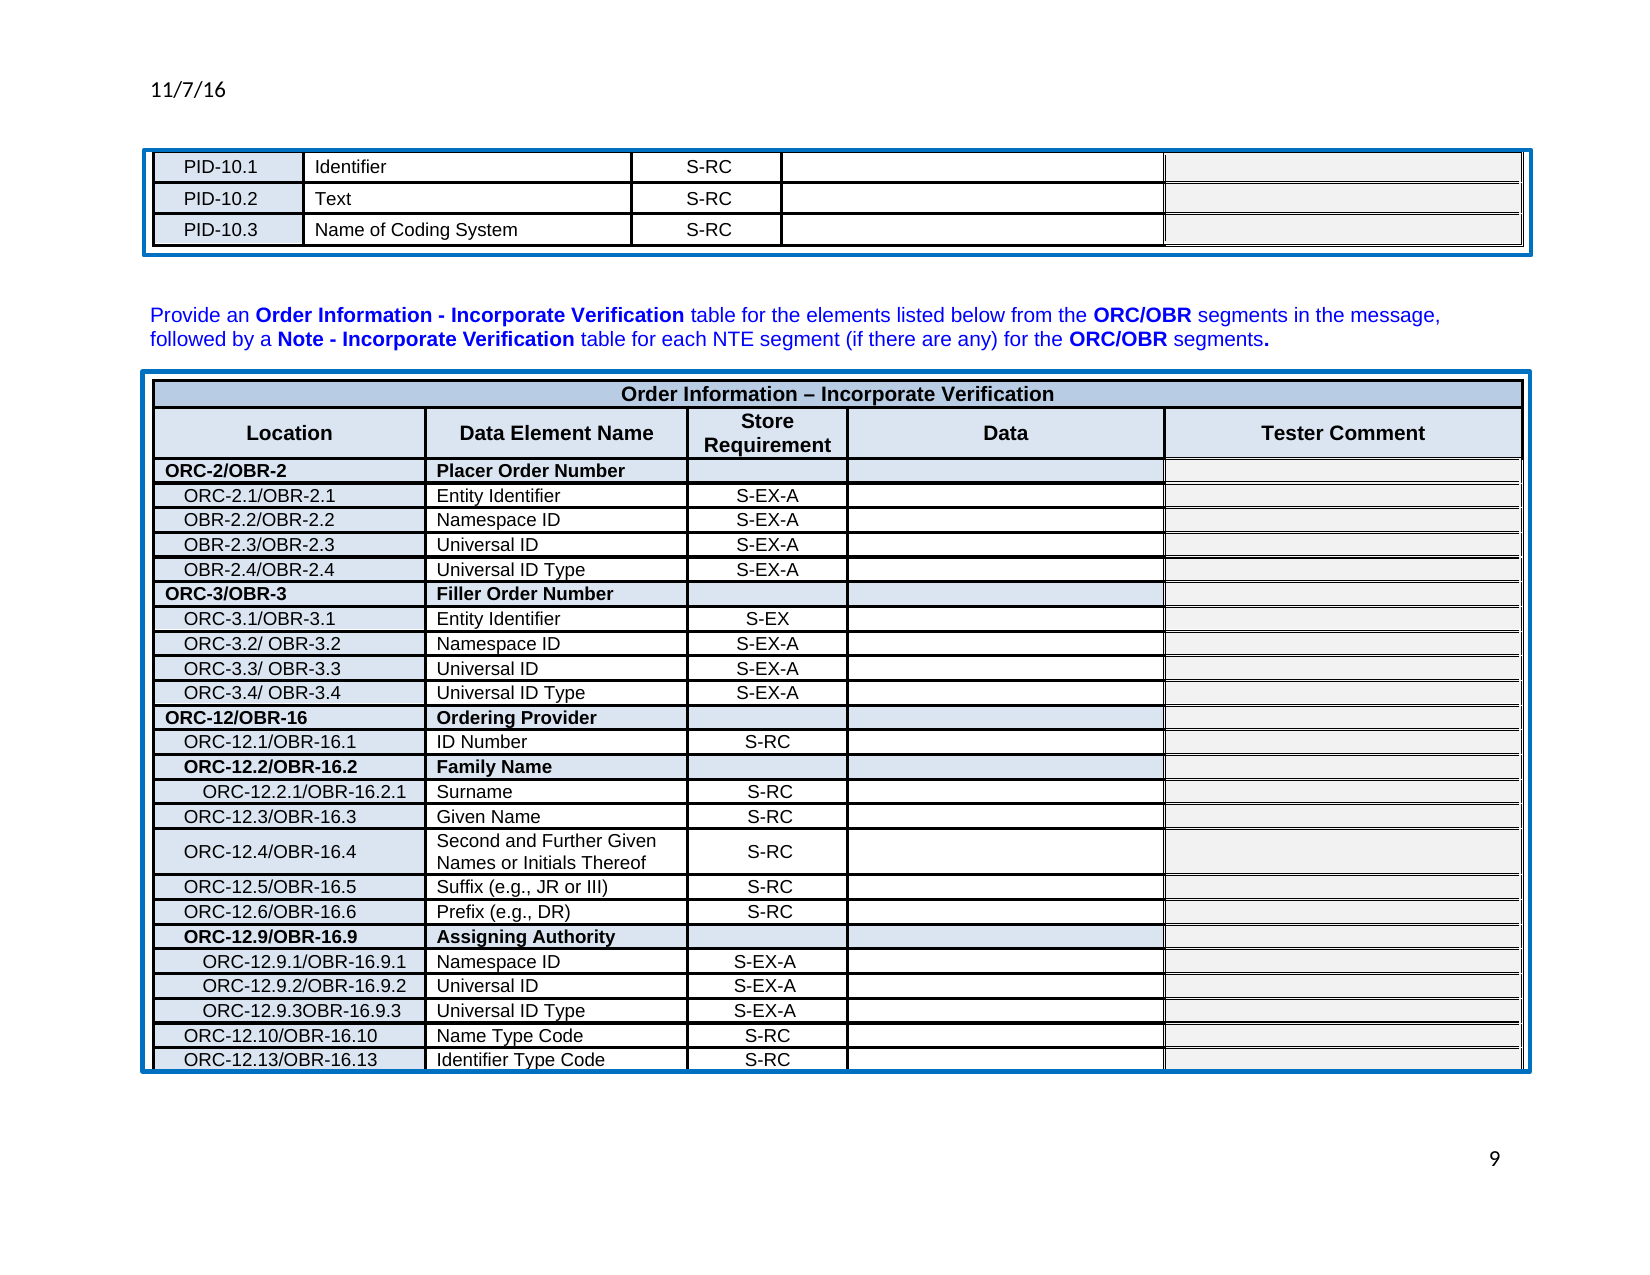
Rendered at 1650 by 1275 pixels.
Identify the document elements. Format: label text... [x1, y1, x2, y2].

table_cell ORC-12.9.1/OBR-16.9.1 [155, 950, 424, 972]
table_cell PID-10.1 [155, 153, 302, 181]
table_cell S-EX-A [689, 633, 846, 654]
table_cell ORC-12.13/OBR-16.13 [155, 1049, 424, 1069]
table_cell [849, 485, 1163, 506]
table_cell S-EX-A [689, 657, 846, 679]
table_cell [849, 583, 1163, 605]
table_cell S-EX-A [689, 485, 846, 506]
table_cell [849, 975, 1163, 997]
table_cell Data Element Name [427, 409, 686, 457]
table_cell ORC-3.1/OBR-3.1 [155, 608, 424, 629]
table_cell ORC-12.4/OBR-16.4 [155, 830, 424, 873]
table_cell [849, 805, 1163, 827]
table_header Order Information – Incorporate Verification [155, 382, 1521, 406]
table_cell S-RC [633, 153, 780, 181]
table_cell Namespace ID [427, 950, 686, 972]
table_cell S-RC [633, 184, 780, 212]
table_cell Universal ID Type [427, 682, 686, 703]
table_cell [1166, 802, 1522, 827]
table_cell ORC-2.1/OBR-2.1 [155, 485, 424, 506]
table_cell [689, 707, 846, 728]
table_cell Family Name [427, 756, 686, 778]
table_cell [1166, 827, 1522, 873]
table_cell Text [305, 184, 630, 212]
table_cell ID Number [427, 731, 686, 753]
table_cell [849, 657, 1163, 679]
table_cell Universal ID [427, 534, 686, 555]
table_cell OBR-2.2/OBR-2.2 [155, 509, 424, 531]
table_cell Universal ID Type [427, 1000, 686, 1021]
table_cell ORC-12.10/OBR-16.10 [155, 1025, 424, 1046]
table_cell [849, 756, 1163, 778]
table_cell Suffix (e.g., JR or III) [427, 876, 686, 898]
table_cell Prefix (e.g., DR) [427, 901, 686, 923]
table_cell S-EX-A [689, 509, 846, 531]
table_cell [849, 1025, 1163, 1046]
table_cell [1166, 923, 1521, 947]
table_cell [1164, 153, 1521, 181]
table_cell ORC-12.1/OBR-16.1 [155, 731, 424, 753]
table_cell Universal ID [427, 657, 686, 679]
table_cell Namespace ID [427, 633, 686, 654]
table_cell ORC-12.6/OBR-16.6 [155, 901, 424, 923]
table_cell ORC-3/OBR-3 [155, 583, 424, 605]
table_cell [1166, 481, 1521, 506]
table_cell [1166, 704, 1521, 728]
table_cell [1166, 630, 1521, 654]
table_cell Universal ID [427, 975, 686, 997]
table_cell [849, 781, 1163, 802]
table_cell S-RC [689, 830, 846, 873]
table_cell ORC-12.2/OBR-16.2 [155, 756, 424, 778]
table_cell S-RC [633, 215, 780, 243]
table_cell [849, 901, 1163, 923]
table_cell Ordering Provider [427, 707, 686, 728]
table_cell Entity Identifier [427, 608, 686, 629]
text Provide an Order Information - Incorporate Verification table for the elements listed below from the ORC/OBR segments in the message, followed by a Note - Incorporate Verification table for each NTE segment (if there are any) for the ORC/OBR segments. [150, 303, 1500, 351]
table_cell Identifier Type Code [427, 1049, 686, 1069]
table_cell [1166, 1046, 1522, 1069]
table_cell [849, 509, 1163, 531]
table_cell [1166, 531, 1521, 555]
table_cell S-EX-A [689, 534, 846, 555]
table_cell [1166, 679, 1522, 703]
table_cell [689, 926, 846, 947]
table_cell [1166, 997, 1521, 1021]
table_cell OBR-2.4/OBR-2.4 [155, 559, 424, 580]
table_cell [1166, 898, 1522, 923]
table_cell [1166, 458, 1521, 481]
table_cell [1166, 580, 1522, 605]
table_cell Name Type Code [427, 1025, 686, 1046]
table_cell [1166, 506, 1522, 531]
table_cell S-RC [689, 805, 846, 827]
table_cell Placer Order Number [427, 460, 686, 481]
table_cell [849, 633, 1163, 654]
table_cell [1166, 605, 1521, 629]
table_cell ORC-12.9.2/OBR-16.9.2 [155, 975, 424, 997]
table_cell [849, 731, 1163, 753]
table_cell ORC-3.2/ OBR-3.2 [155, 633, 424, 654]
table_cell S-RC [689, 731, 846, 753]
table_cell Tester Comment [1166, 409, 1521, 457]
table_cell [849, 559, 1163, 580]
table_cell Store Requirement [689, 409, 846, 457]
table_cell [849, 682, 1163, 703]
table_cell [689, 583, 846, 605]
table_cell S-RC [689, 1049, 846, 1069]
table_cell [1166, 181, 1522, 212]
table_cell Data [849, 409, 1163, 457]
table_cell Namespace ID [427, 509, 686, 531]
table_cell Surname [427, 781, 686, 802]
table_cell [1164, 212, 1522, 243]
table_cell Given Name [427, 805, 686, 827]
table_cell S-EX-A [689, 682, 846, 703]
table_cell Location [155, 409, 424, 457]
table_cell [1166, 778, 1521, 802]
table_cell [849, 876, 1163, 898]
table_cell S-RC [689, 876, 846, 898]
table_cell S-RC [689, 1025, 846, 1046]
table_cell ORC-3.4/ OBR-3.4 [155, 682, 424, 703]
table_cell ORC-3.3/ OBR-3.3 [155, 657, 424, 679]
table_cell [849, 460, 1163, 481]
table_cell PID-10.2 [155, 184, 302, 212]
table_cell [1166, 972, 1522, 997]
table_cell [783, 215, 1163, 243]
table_cell [849, 534, 1163, 555]
table_cell ORC-12.2.1/OBR-16.2.1 [155, 781, 424, 802]
table_cell ORC-12.5/OBR-16.5 [155, 876, 424, 898]
table_cell [1166, 753, 1522, 778]
table_cell [689, 756, 846, 778]
table_cell Entity Identifier [427, 485, 686, 506]
table_cell Second and Further Given Names or Initials Thereof [427, 830, 686, 873]
table_cell [849, 926, 1163, 947]
table_cell S-EX [689, 608, 846, 629]
table_cell [1166, 728, 1522, 753]
table_cell [849, 1049, 1163, 1069]
table_cell S-EX-A [689, 559, 846, 580]
table_cell ORC-12.9/OBR-16.9 [155, 926, 424, 947]
table_cell [1166, 1021, 1521, 1046]
table_cell [849, 707, 1163, 728]
table_cell Identifier [305, 153, 630, 181]
table_cell ORC-2/OBR-2 [155, 460, 424, 481]
table_cell S-EX-A [689, 950, 846, 972]
table_cell [849, 1000, 1163, 1021]
table_cell [1166, 873, 1522, 898]
table_cell [1166, 555, 1522, 580]
table_cell [849, 830, 1163, 873]
table_cell [1166, 654, 1522, 679]
table_cell [849, 608, 1163, 629]
table_cell [849, 950, 1163, 972]
table_cell [783, 153, 1163, 181]
table_cell S-EX-A [689, 975, 846, 997]
table_cell PID-10.3 [155, 215, 302, 243]
table_cell OBR-2.3/OBR-2.3 [155, 534, 424, 555]
table_cell [689, 460, 846, 481]
table_cell S-EX-A [689, 1000, 846, 1021]
table_cell Name of Coding System [305, 215, 630, 243]
table_cell S-RC [689, 901, 846, 923]
table_cell S-RC [689, 781, 846, 802]
table_cell ORC-12.9.3OBR-16.9.3 [155, 1000, 424, 1021]
table_cell Universal ID Type [427, 559, 686, 580]
table_cell ORC-12.3/OBR-16.3 [155, 805, 424, 827]
table_cell [783, 184, 1163, 212]
table_cell ORC-12/OBR-16 [155, 707, 424, 728]
table_cell [1166, 947, 1522, 972]
table_cell Assigning Authority [427, 926, 686, 947]
table_cell Filler Order Number [427, 583, 686, 605]
